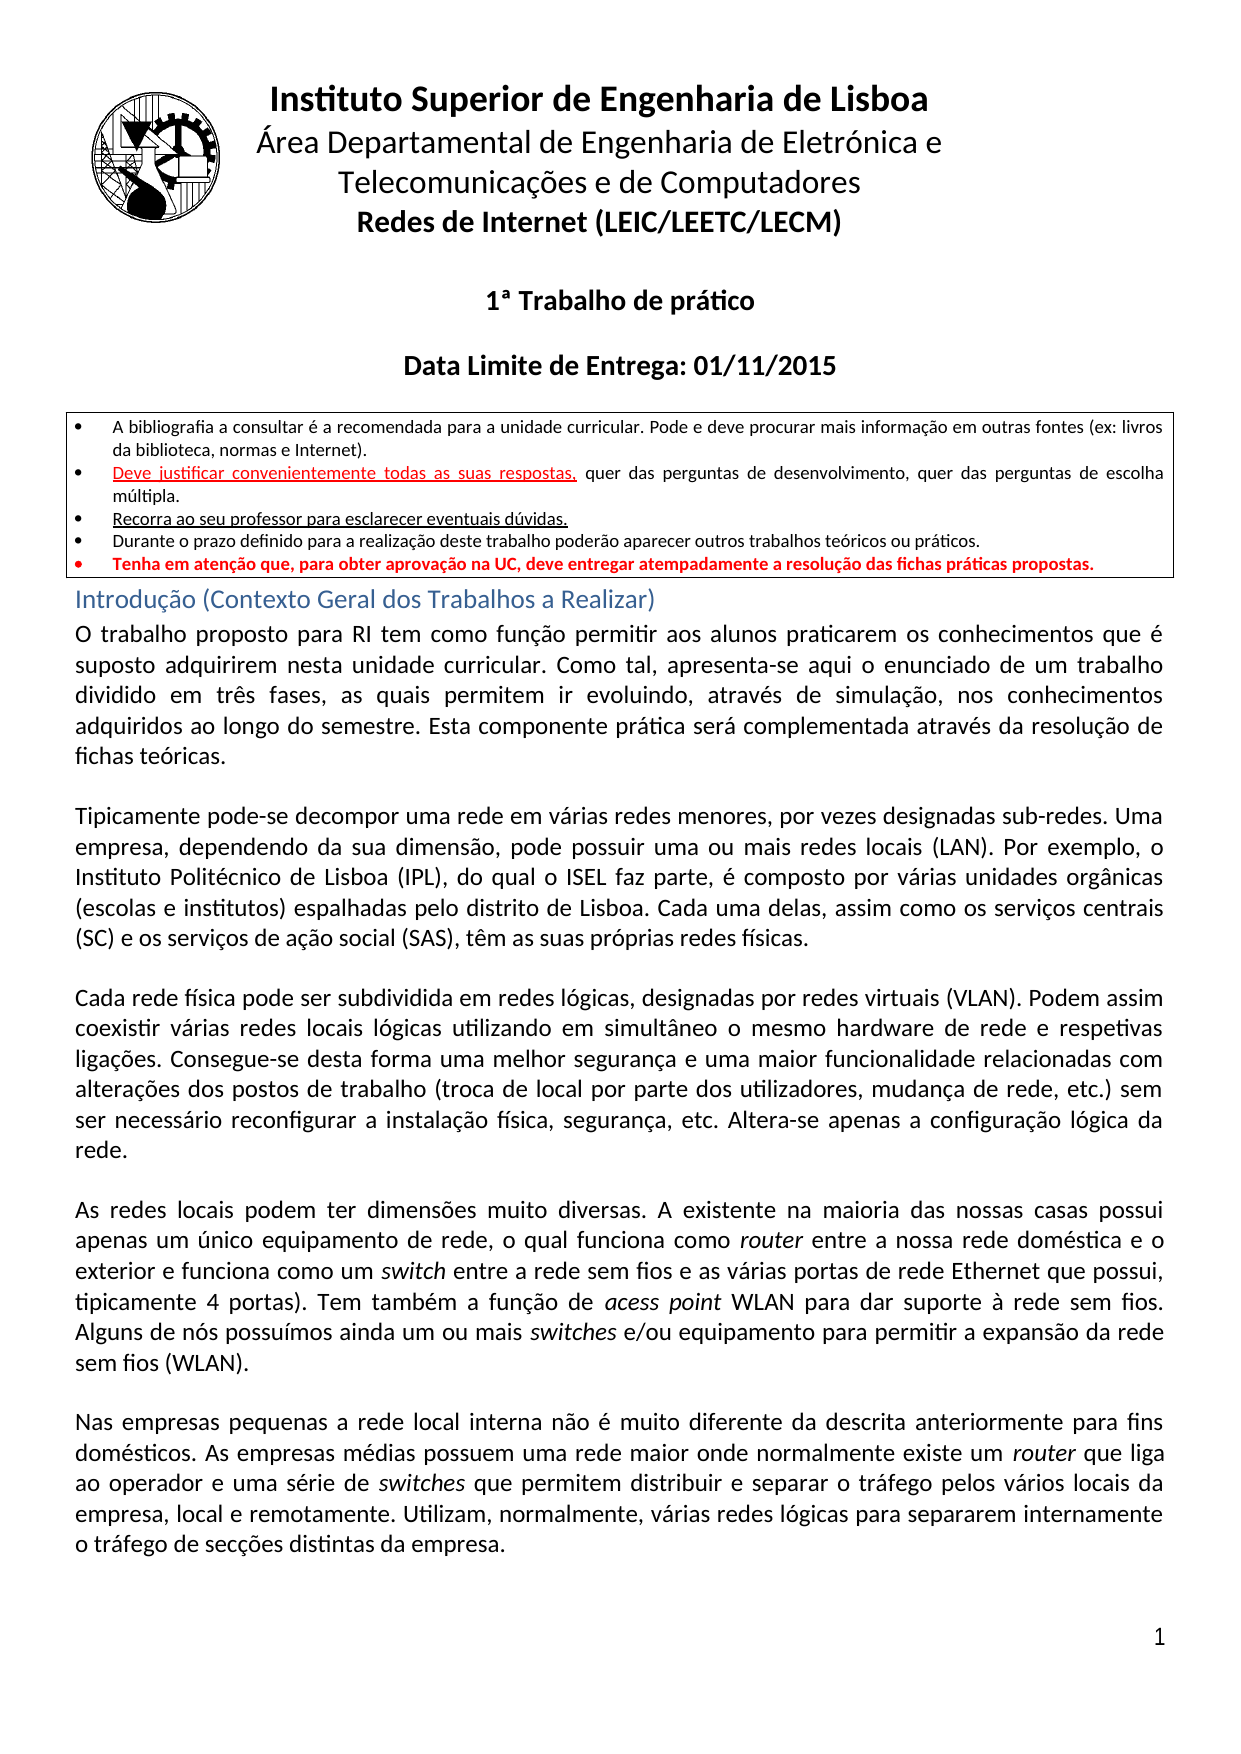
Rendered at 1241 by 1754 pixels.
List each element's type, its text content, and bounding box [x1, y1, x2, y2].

text As redes locais podem ter dimensões muito diversas. A existente na maioria das nossas casas possui apenas um único equipamento de rede, o qual funciona como router entre a nossa rede doméstica e o exterior e funciona como um switch entre a rede sem fios e as várias portas de rede Ethernet que possui, tipicamente 4 portas). Tem também a função de acess point WLAN para dar suporte à rede sem fios. Alguns de nós possuímos ainda um ou mais switches e/ou equipamento para permitir a expansão da rede sem fios (WLAN). [75, 1194, 1165, 1377]
picture [87, 88, 224, 227]
text 1ª Trabalho de prático [75, 282, 1165, 318]
text Data Limite de Entrega: 01/11/2015 [75, 347, 1165, 383]
text Cada rede física pode ser subdividida em redes lógicas, designadas por redes virtuais (VLAN). Podem assim coexistir várias redes locais lógicas utilizando em simultâneo o mesmo hardware de rede e respetivas ligações. Consegue-se desta forma uma melhor segurança e uma maior funcionalidade relacionadas com alterações dos postos de trabalho (troca de local por parte dos utilizadores, mudança de rede, etc.) sem ser necessário reconfigurar a instalação física, segurança, etc. Altera-se apenas a configuração lógica da rede. [75, 982, 1165, 1165]
list Durante o prazo definido para a realização deste trabalho poderão aparecer outros trabalhos teóricos ou práticos. [75, 529, 1165, 549]
subtitle Introdução (Contexto Geral dos Trabalhos a Realizar) [75, 583, 1165, 616]
list Tenha em atenção que, para obter aprovação na UC, deve entregar atempadamente a resolução das fichas práticas propostas. [67, 549, 1173, 577]
list Recorra ao seu professor para esclarecer eventuais dúvidas. [75, 507, 1165, 529]
list Deve justificar convenientemente todas as suas respostas, quer das perguntas de desenvolvimento, quer das perguntas de escolha múltipla. [75, 461, 1165, 507]
text Tipicamente pode-se decompor uma rede em várias redes menores, por vezes designadas sub-redes. Uma empresa, dependendo da sua dimensão, pode possuir uma ou mais redes locais (LAN). Por exemplo, o Instituto Politécnico de Lisboa (IPL), do qual o ISEL faz parte, é composto por várias unidades orgânicas (escolas e institutos) espalhadas pelo distrito de Lisboa. Cada uma delas, assim como os serviços centrais (SC) e os serviços de ação social (SAS), têm as suas próprias redes físicas. [75, 800, 1165, 953]
table_header [75, 75, 236, 240]
text Nas empresas pequenas a rede local interna não é muito diferente da descrita anteriormente para fins domésticos. As empresas médias possuem uma rede maior onde normalmente existe um router que liga ao operador e uma série de switches que permitem distribuir e separar o tráfego pelos vários locais da empresa, local e remotamente. Utilizam, normalmente, várias redes lógicas para separarem internamente o tráfego de secções distintas da empresa. [75, 1406, 1165, 1559]
list A bibliografia a consultar é a recomendada para a unidade curricular. Pode e deve procurar mais informação em outras fontes (ex: livros da biblioteca, normas e Internet). [67, 413, 1173, 461]
table_header Instituto Superior de Engenharia de Lisboa Área Departamental de Engenharia de Eletrónica e Telecomunicações e de Computadores Redes de Internet (LEIC/LEETC/LECM) [236, 75, 963, 240]
text O trabalho proposto para RI tem como função permitir aos alunos praticarem os conhecimentos que é suposto adquirirem nesta unidade curricular. Como tal, apresenta-se aqui o enunciado de um trabalho dividido em três fases, as quais permitem ir evoluindo, através de simulação, nos conhecimentos adquiridos ao longo do semestre. Esta componente prática será complementada através da resolução de fichas teóricas. [75, 618, 1165, 771]
